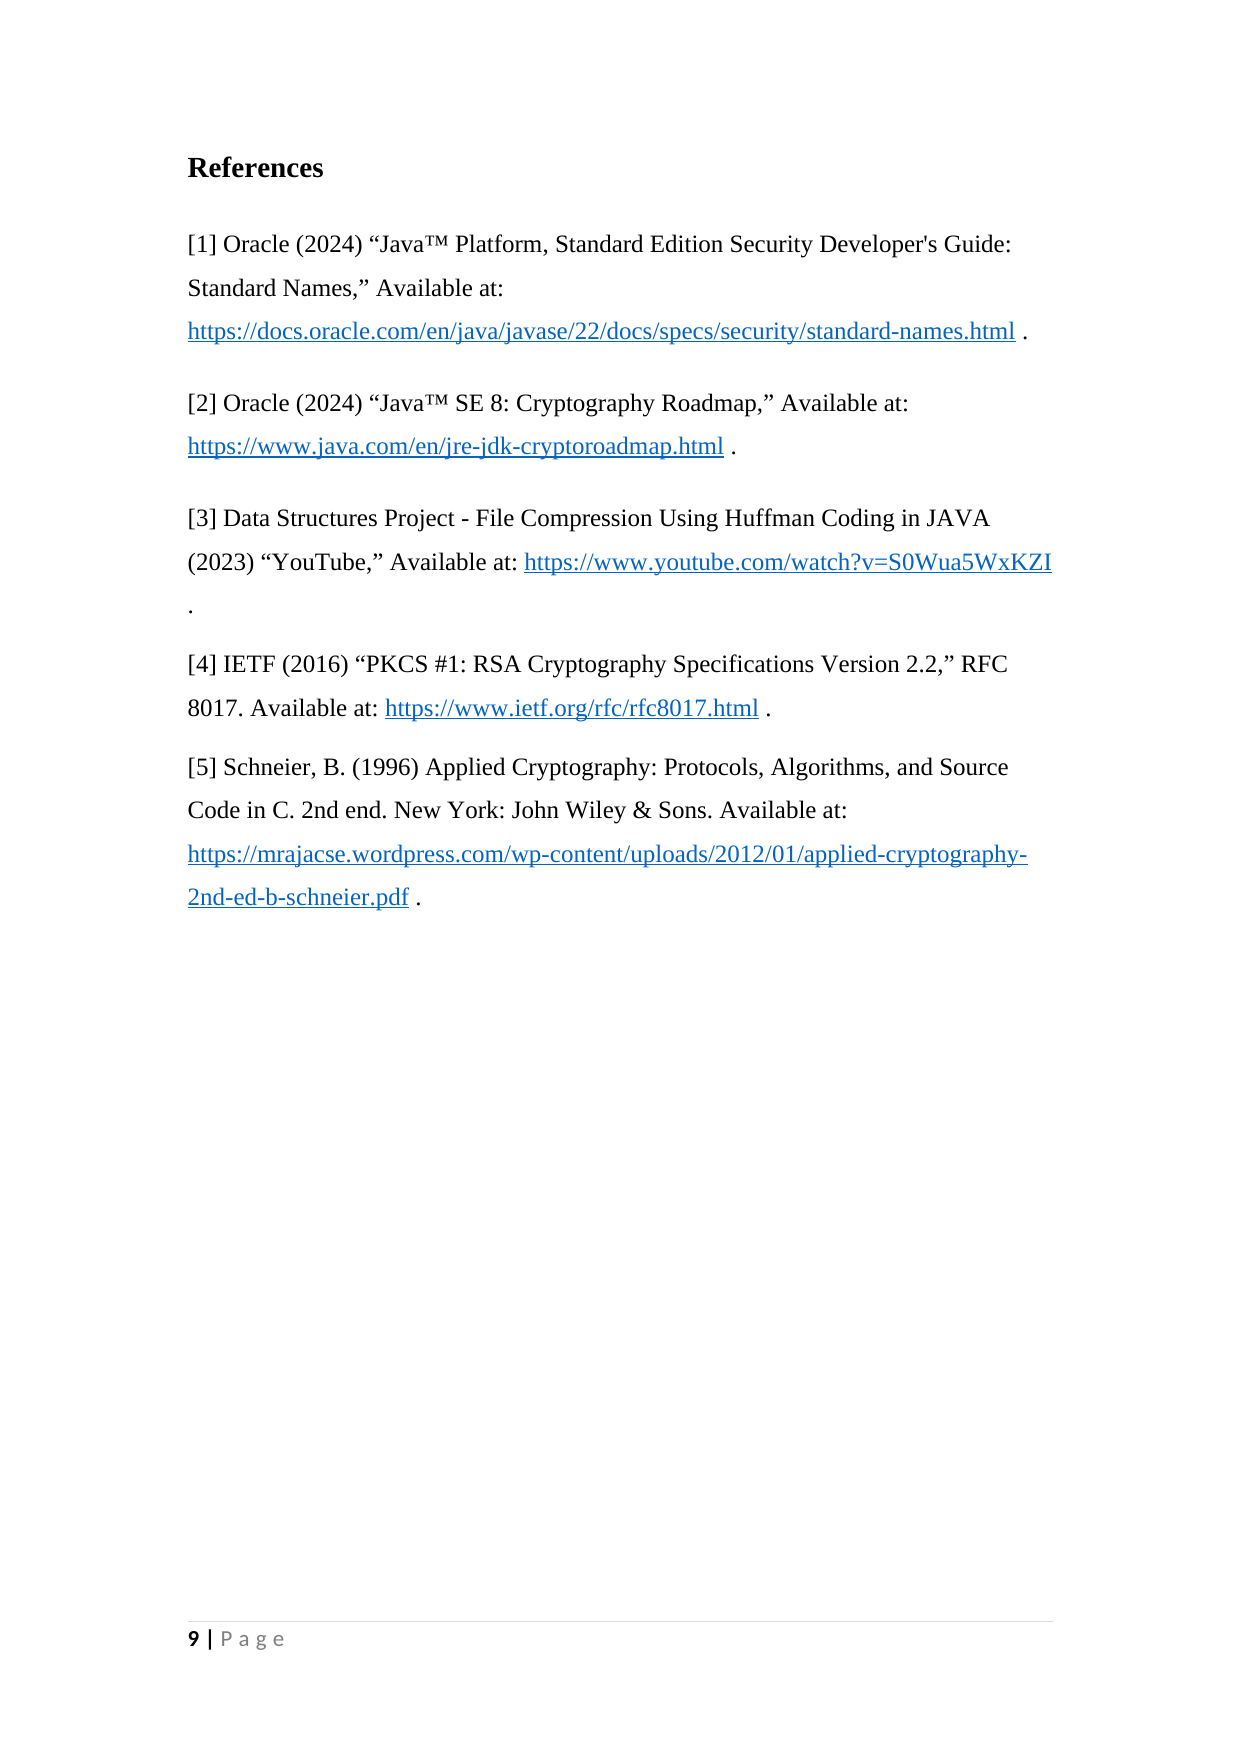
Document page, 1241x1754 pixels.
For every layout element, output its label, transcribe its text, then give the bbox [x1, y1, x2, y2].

text [1] Oracle (2024) “Java™ Platform, Standard Edition Security Developer's Guide: Standard Names,” Available at: https://docs.oracle.com/en/java/javase/22/docs/specs/security/standard-names.html . [187, 229, 1053, 344]
text [4] IETF (2016) “PKCS #1: RSA Cryptography Specifications Version 2.2,” RFC 8017. Available at: https://www.ietf.org/rfc/rfc8017.html . [187, 649, 1053, 721]
text [3] Data Structures Project - File Compression Using Huffman Coding in JAVA (2023) “YouTube,” Available at: https://www.youtube.com/watch?v=S0Wua5WxKZI . [187, 503, 1053, 618]
text [5] Schneier, B. (1996) Applied Cryptography: Protocols, Algorithms, and Source Code in C. 2nd end. New York: John Wiley & Sons. Available at: https://mrajacse.wordpress.com/wp-content/uploads/2012/01/applied-cryptography-2nd-ed-b-schneier.pdf . [187, 752, 1053, 911]
text [2] Oracle (2024) “Java™ SE 8: Cryptography Roadmap,” Available at: https://www.java.com/en/jre-jdk-cryptoroadmap.html . [187, 388, 1053, 460]
text References [187, 150, 1053, 183]
